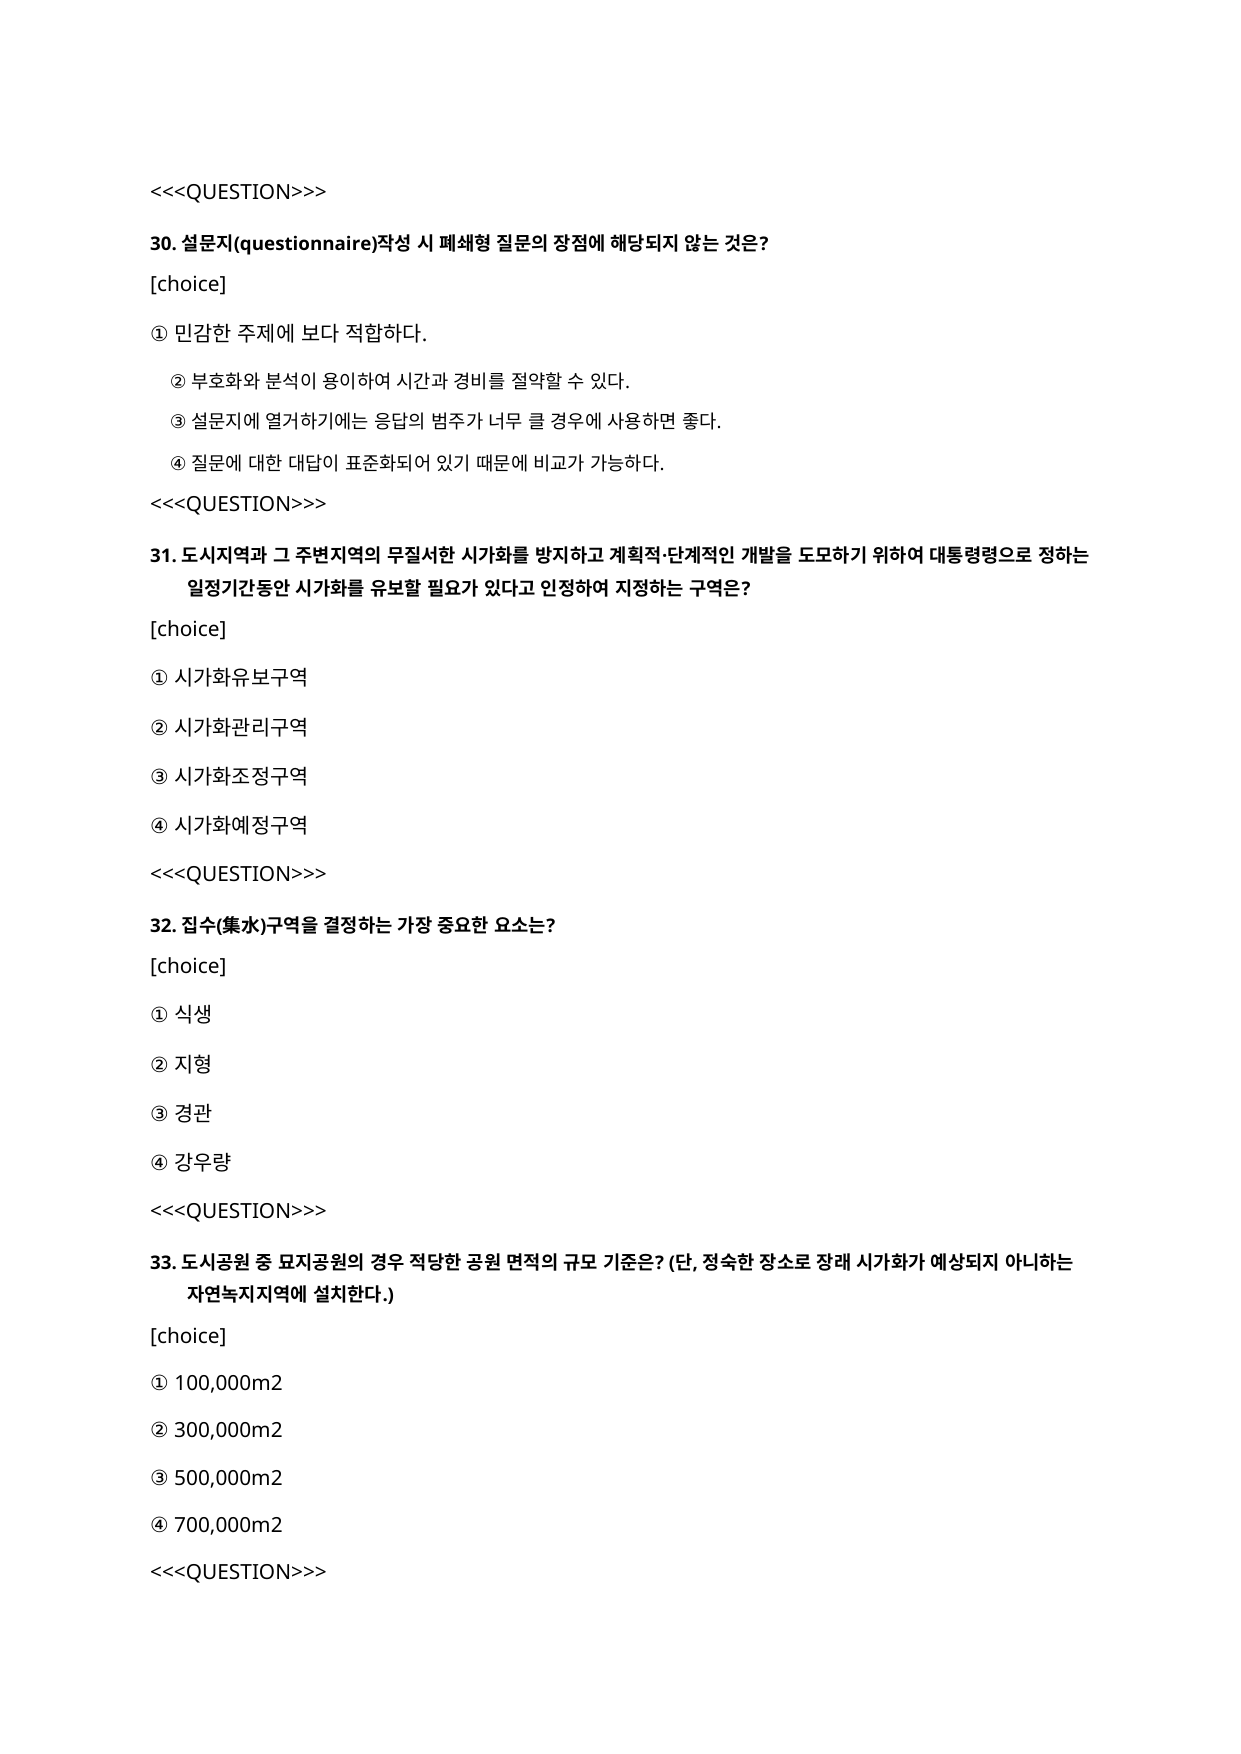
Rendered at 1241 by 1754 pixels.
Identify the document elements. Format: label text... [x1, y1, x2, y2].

text <<<QUESTION>>> [150, 1557, 1090, 1586]
text <<<QUESTION>>> [150, 859, 1090, 887]
text ③ 500,000m2 [150, 1463, 1090, 1491]
text ② 부호화와 분석이 용이하여 시간과 경비를 절약할 수 있다. [150, 366, 1090, 393]
text ② 지형 [150, 1048, 1090, 1078]
text [choice] [150, 951, 1090, 980]
text <<<QUESTION>>> [150, 177, 1090, 206]
text ① 식생 [150, 998, 1090, 1029]
text <<<QUESTION>>> [150, 489, 1090, 517]
text ④ 질문에 대한 대답이 표준화되어 있기 때문에 비교가 가능하다. [150, 448, 1090, 475]
text [choice] [150, 1321, 1090, 1349]
text [choice] [150, 614, 1090, 642]
text ④ 700,000m2 [150, 1510, 1090, 1539]
text ③ 경관 [150, 1097, 1090, 1128]
text ① 시가화유보구역 [150, 661, 1090, 692]
text ① 민감한 주제에 보다 적합하다. [150, 317, 1090, 347]
text 32. 집수(集水)구역을 결정하는 가장 중요한 요소는? [150, 910, 1090, 937]
text ② 300,000m2 [150, 1416, 1090, 1444]
text ③ 설문지에 열거하기에는 응답의 범주가 너무 클 경우에 사용하면 좋다. [150, 407, 1090, 434]
text 30. 설문지(questionnaire)작성 시 폐쇄형 질문의 장점에 해당되지 않는 것은? [150, 229, 1090, 256]
text ② 시가화관리구역 [150, 711, 1090, 741]
text ③ 시가화조정구역 [150, 760, 1090, 790]
text 31. 도시지역과 그 주변지역의 무질서한 시가화를 방지하고 계획적·단계적인 개발을 도모하기 위하여 대통령령으로 정하는 일정기간동안 시가화를 유보할 필요가 있다고 인정하여 지정하는 구역은? [150, 541, 1090, 600]
text 33. 도시공원 중 묘지공원의 경우 적당한 공원 면적의 규모 기준은? (단, 정숙한 장소로 장래 시가화가 예상되지 아니하는 자연녹지지역에 설치한다.) [150, 1247, 1090, 1307]
text ④ 강우량 [150, 1147, 1090, 1177]
text ① 100,000m2 [150, 1368, 1090, 1397]
text <<<QUESTION>>> [150, 1196, 1090, 1224]
text [choice] [150, 269, 1090, 298]
text ④ 시가화예정구역 [150, 809, 1090, 840]
